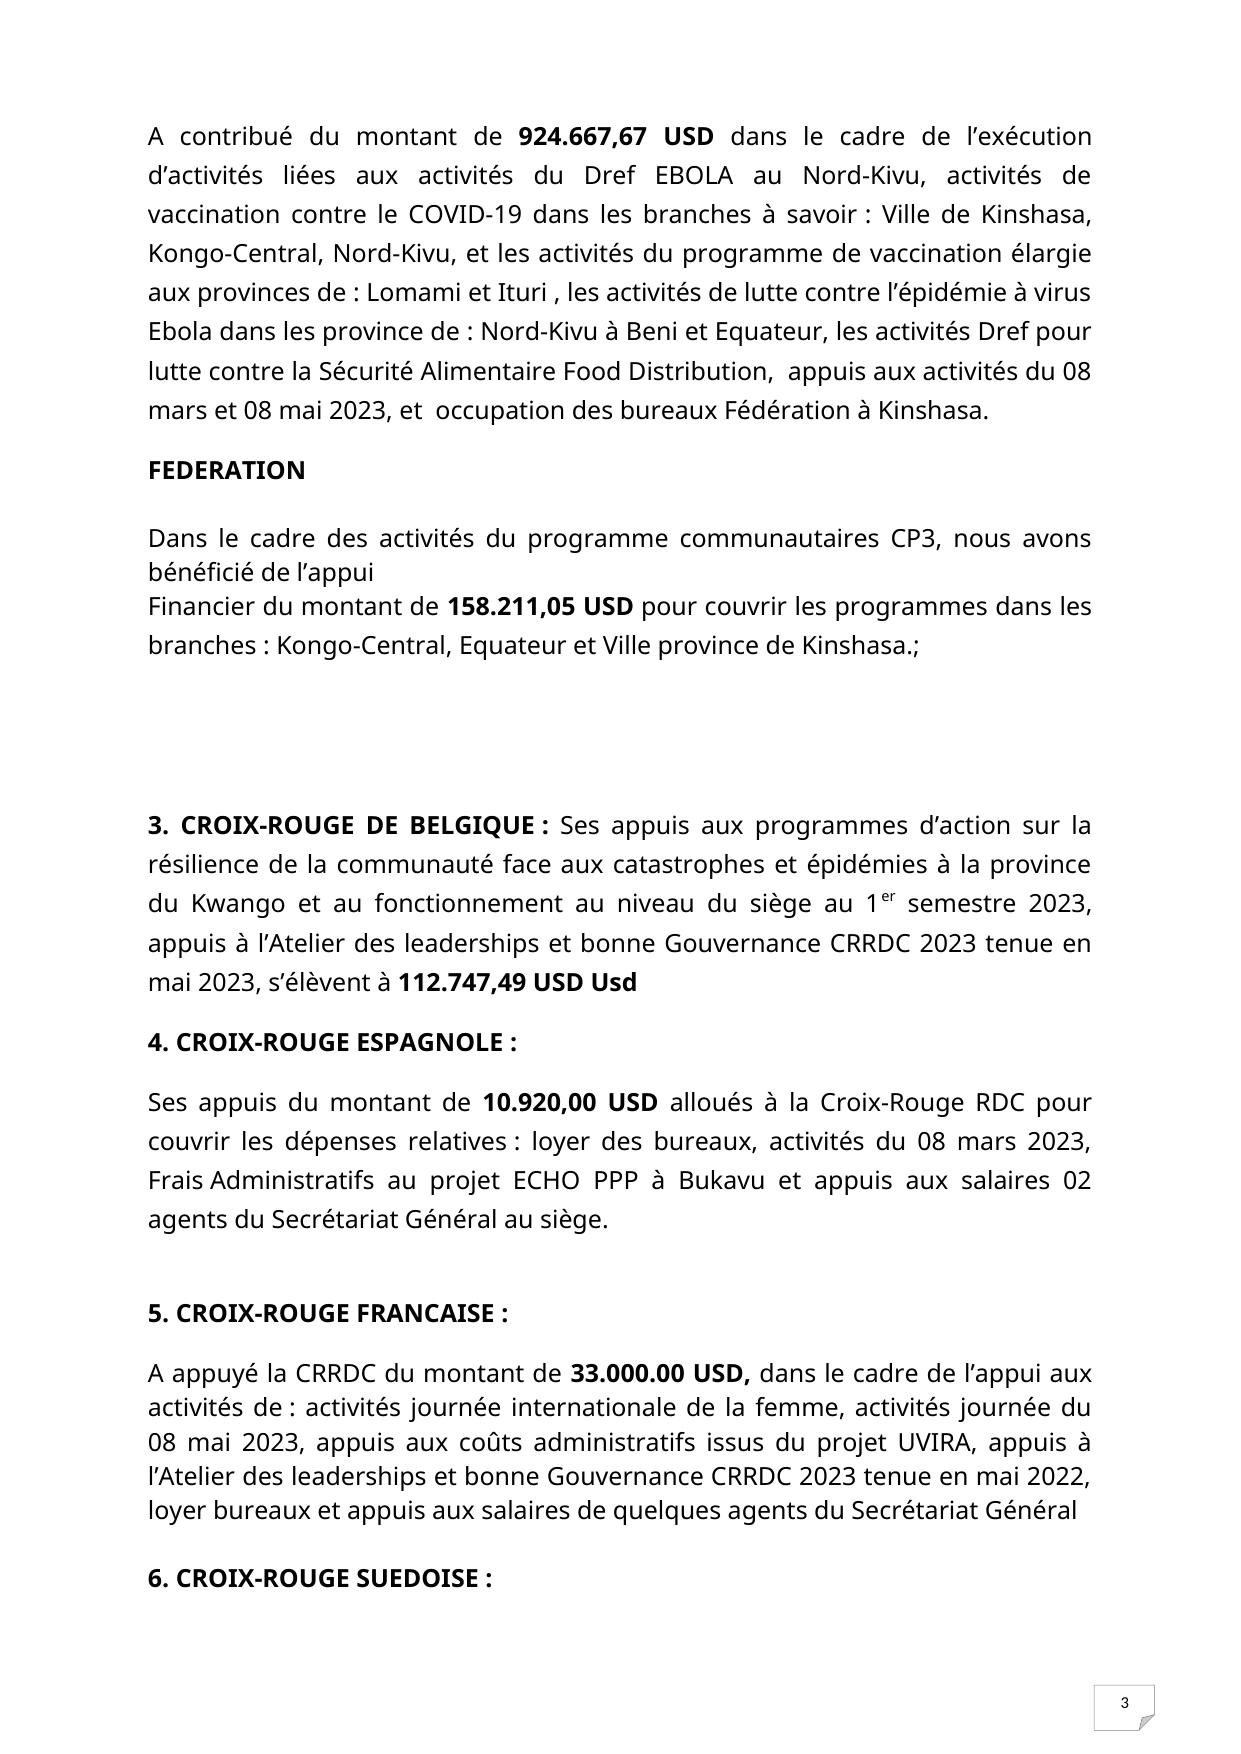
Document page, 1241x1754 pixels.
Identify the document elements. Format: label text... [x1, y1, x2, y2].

text A contribué du montant de 924.667,67 USD dans le cadre de l’exécution d’activités liées aux activités du Dref EBOLA au Nord-Kivu, activités de vaccination contre le COVID-19 dans les branches à savoir : Ville de Kinshasa, Kongo-Central, Nord-Kivu, et les activités du programme de vaccination élargie aux provinces de : Lomami et Ituri , les activités de lutte contre l’épidémie à virus Ebola dans les province de : Nord-Kivu à Beni et Equateur, les activités Dref pour lutte contre la Sécurité Alimentaire Food Distribution, appuis aux activités du 08 mars et 08 mai 2023, et occupation des bureaux Fédération à Kinshasa. [148, 118, 1093, 426]
text 5. CROIX-ROUGE FRANCAISE : [148, 1296, 1093, 1330]
text Ses appuis du montant de 10.920,00 USD alloués à la Croix-Rouge RDC pour couvrir les dépenses relatives : loyer des bureaux, activités du 08 mars 2023, Frais Administr atifs au projet ECHO PPP à Bukavu et appuis aux salaires 02 agents du Secrétariat Général au siège. [148, 1084, 1093, 1236]
text Dans le cadre des activités du programme communautaires CP3, nous avons bénéficié de l’appui [148, 521, 1093, 589]
text A appuyé la CRRDC du montant de 33.000.00 USD, dans le cadre de l’appui aux activités de : activités journée internationale de la femme, activités journée du 08 mai 2023, appuis aux coûts administratifs issus du projet UVIRA, appuis à l’Atelier des leaderships et bonne Gouvernance CRRDC 2023 tenue en mai 2022, loyer bureaux et appuis aux salaires de quelques agents du Secrétariat Général [148, 1356, 1093, 1526]
text FEDERATION [148, 452, 1093, 486]
text 3. CROIX-ROUGE DE BELGIQUE : Ses appuis aux programmes d’action sur la résilience de la communauté face aux catastrophes et épidémies à la province du Kwango et au fonctionnement au niveau du siège au 1er semestre 2023, appuis à l’Atelier des leaderships et bonne Gouvernance CRRDC 2023 tenue en mai 2023, s’élèvent à 112.747,49 USD Usd [148, 808, 1093, 998]
text Financier du montant de 158.211,05 USD pour couvrir les programmes dans les branches : Kongo-Central, Equateur et Ville province de Kinshasa.; [148, 589, 1093, 662]
text 4. CROIX-ROUGE ESPAGNOLE : [148, 1024, 1093, 1058]
text 6. CROIX-ROUGE SUEDOISE : [148, 1560, 1093, 1594]
